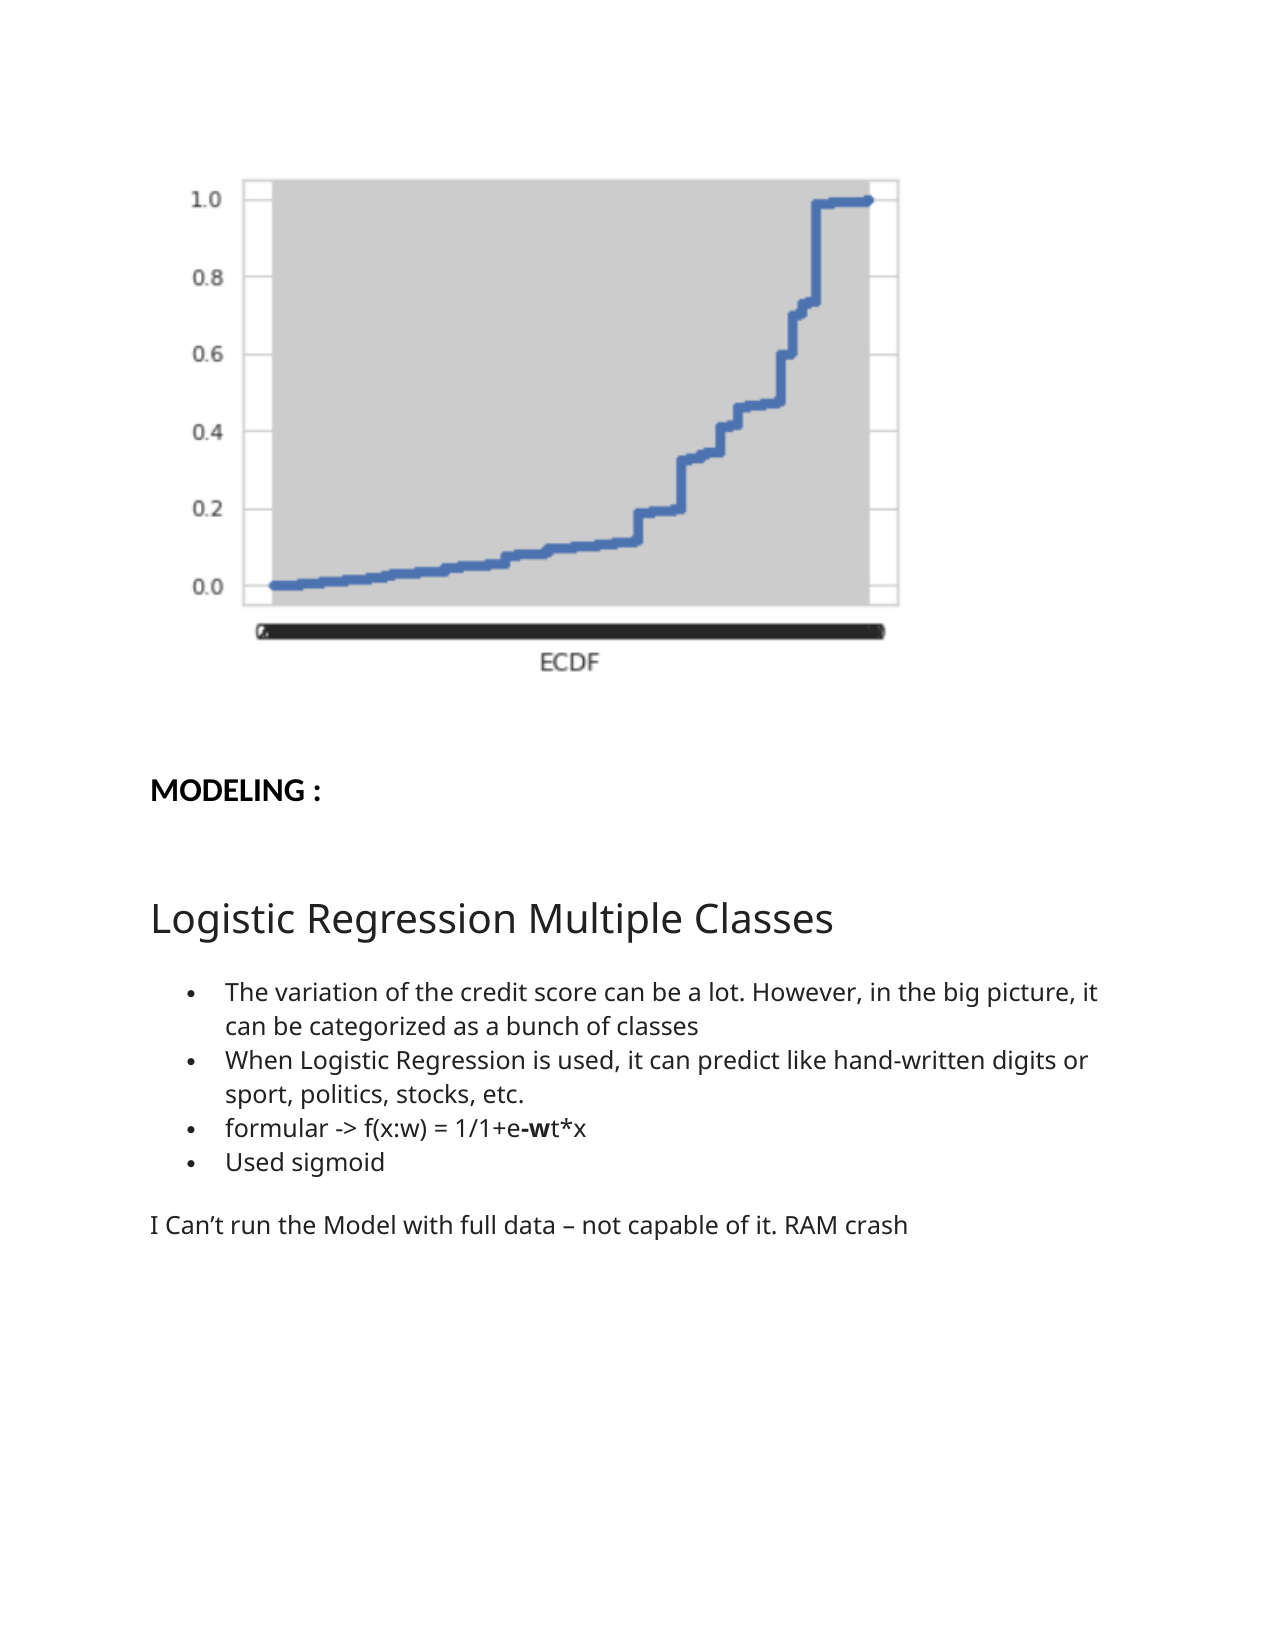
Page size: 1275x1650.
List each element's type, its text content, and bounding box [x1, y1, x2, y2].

list The variation of the credit score can be a lot. However, in the big picture, it can be categorized as a bunch of classes [187, 974, 1125, 1042]
text MODELING : [150, 768, 1125, 809]
text Logistic Regression Multiple Classes [150, 890, 1125, 945]
picture [150, 150, 983, 689]
text I Can’t run the Model with full data – not capable of it. RAM crash [150, 1208, 1125, 1242]
list Used sigmoid [187, 1144, 1125, 1179]
list formular -> f(x:w) = 1/1+e-wt*x [187, 1111, 1125, 1144]
list When Logistic Regression is used, it can predict like hand-written digits or sport, politics, stocks, etc. [187, 1042, 1125, 1111]
